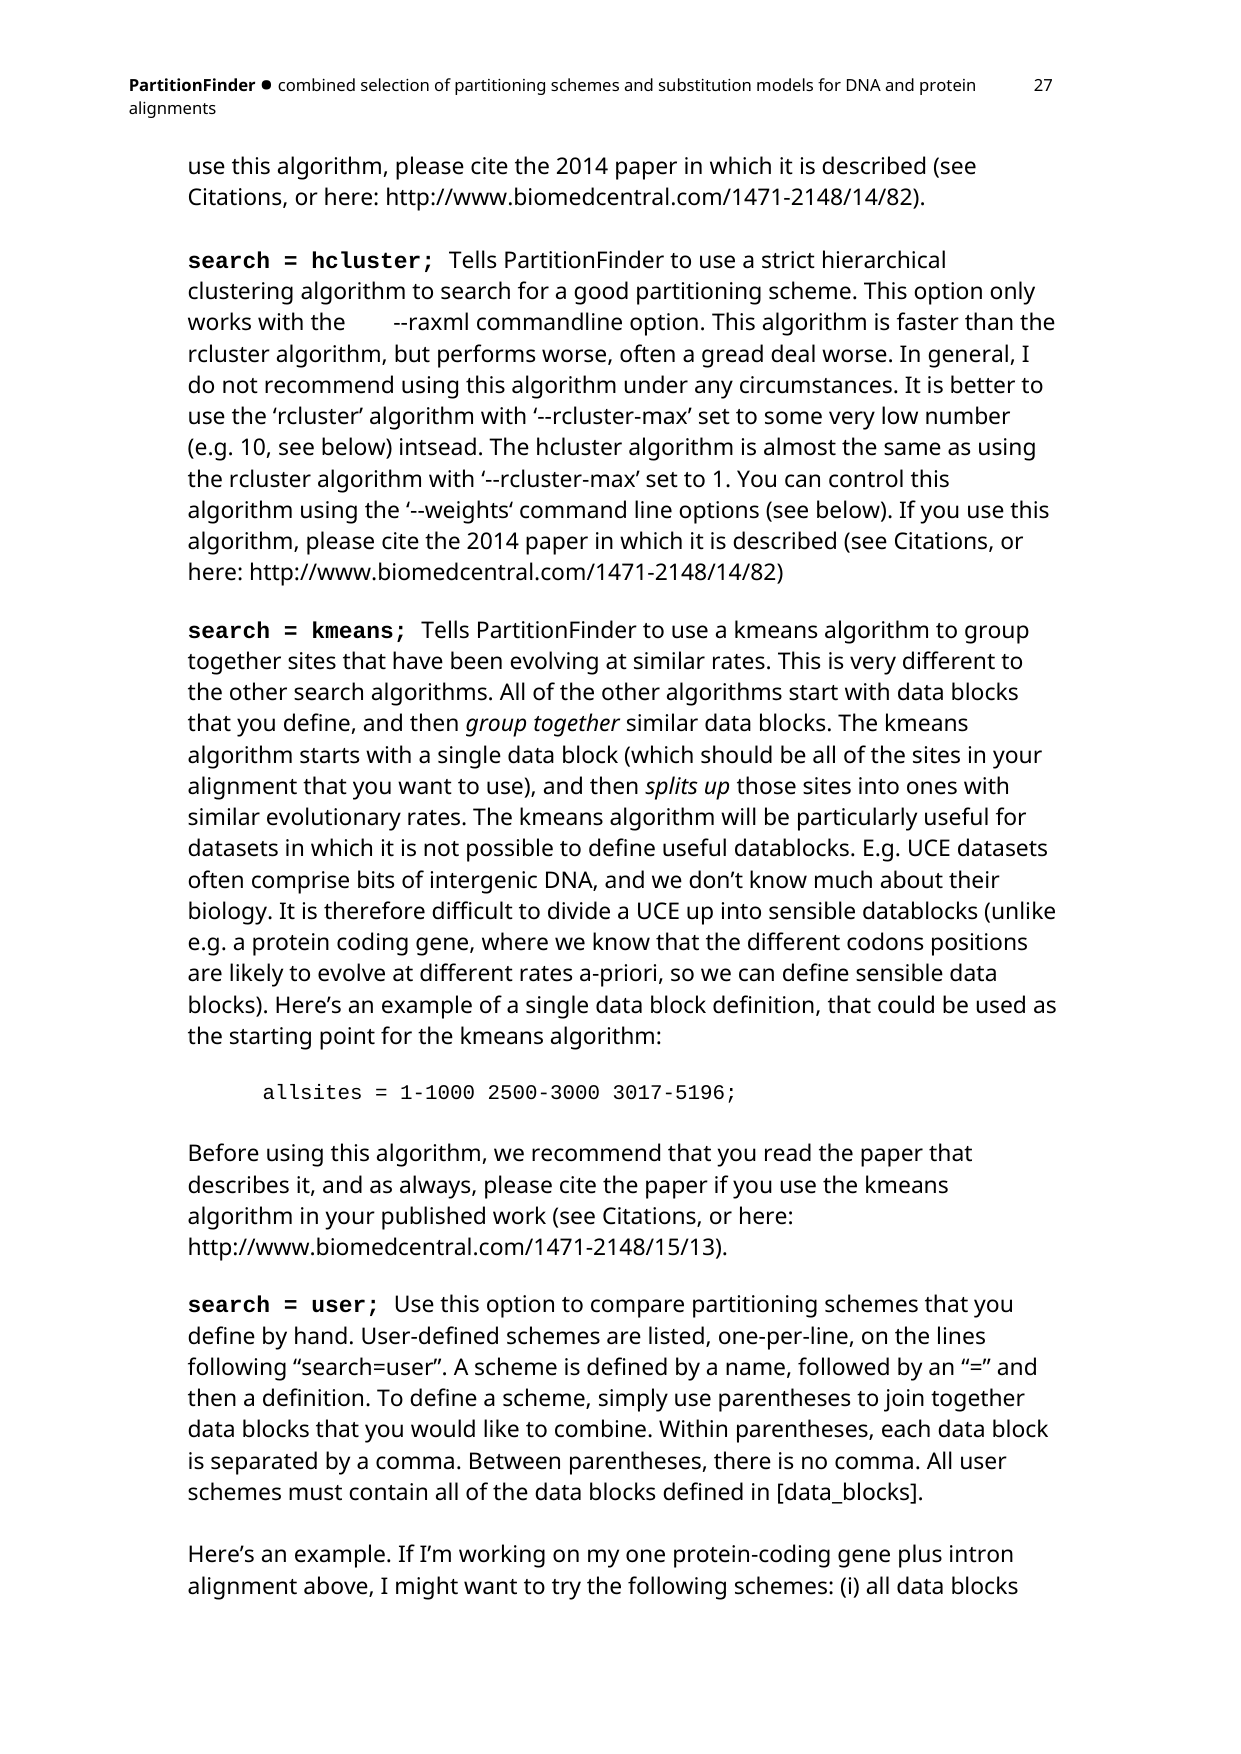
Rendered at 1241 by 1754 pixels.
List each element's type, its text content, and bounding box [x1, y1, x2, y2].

text search = kmeans; Tells PartitionFinder to use a kmeans algorithm to group together sites that have been evolving at similar rates. This is very different to the other search algorithms. All of the other algorithms start with data blocks that you define, and then group together similar data blocks. The kmeans algorithm starts with a single data block (which should be all of the sites in your alignment that you want to use), and then splits up those sites into ones with similar evolutionary rates. The kmeans algorithm will be particularly useful for datasets in which it is not possible to define useful datablocks. E.g. UCE datasets often comprise bits of intergenic DNA, and we don’t know much about their biology. It is therefore difficult to divide a UCE up into sensible datablocks (unlike e.g. a protein coding gene, where we know that the different codons positions are likely to evolve at different rates a-priori, so we can define sensible data blocks). Here’s an example of a single data block definition, that could be used as the starting point for the kmeans algorithm: [187, 613, 1059, 1051]
text search = user; Use this option to compare partitioning schemes that you define by hand. User-defined schemes are listed, one-per-line, on the lines following “search=user”. A scheme is defined by a name, followed by an “=” and then a definition. To define a scheme, simply use parentheses to join together data blocks that you would like to combine. Within parentheses, each data block is separated by a comma. Between parentheses, there is no comma. All user schemes must contain all of the data blocks defined in [data_blocks]. [187, 1288, 1059, 1507]
text allsites = 1-1000 2500-3000 3017-5196; [128, 1082, 1059, 1106]
text search = hcluster; Tells PartitionFinder to use a strict hierarchical clustering algorithm to search for a good partitioning scheme. This option only works with the --raxml commandline option. This algorithm is faster than the rcluster algorithm, but performs worse, often a gread deal worse. In general, I do not recommend using this algorithm under any circumstances. It is better to use the ‘rcluster’ algorithm with ‘--rcluster-max’ set to some very low number (e.g. 10, see below) intsead. The hcluster algorithm is almost the same as using the rcluster algorithm with ‘--rcluster-max’ set to 1. You can control this algorithm using the ‘--weights‘ command line options (see below). If you use this algorithm, please cite the 2014 paper in which it is described (see Citations, or here: http://www.biomedcentral.com/1471-2148/14/82) [187, 244, 1059, 588]
text Before using this algorithm, we recommend that you read the paper that describes it, and as always, please cite the paper if you use the kmeans algorithm in your published work (see Citations, or here: http://www.biomedcentral.com/1471-2148/15/13). [187, 1137, 1059, 1262]
